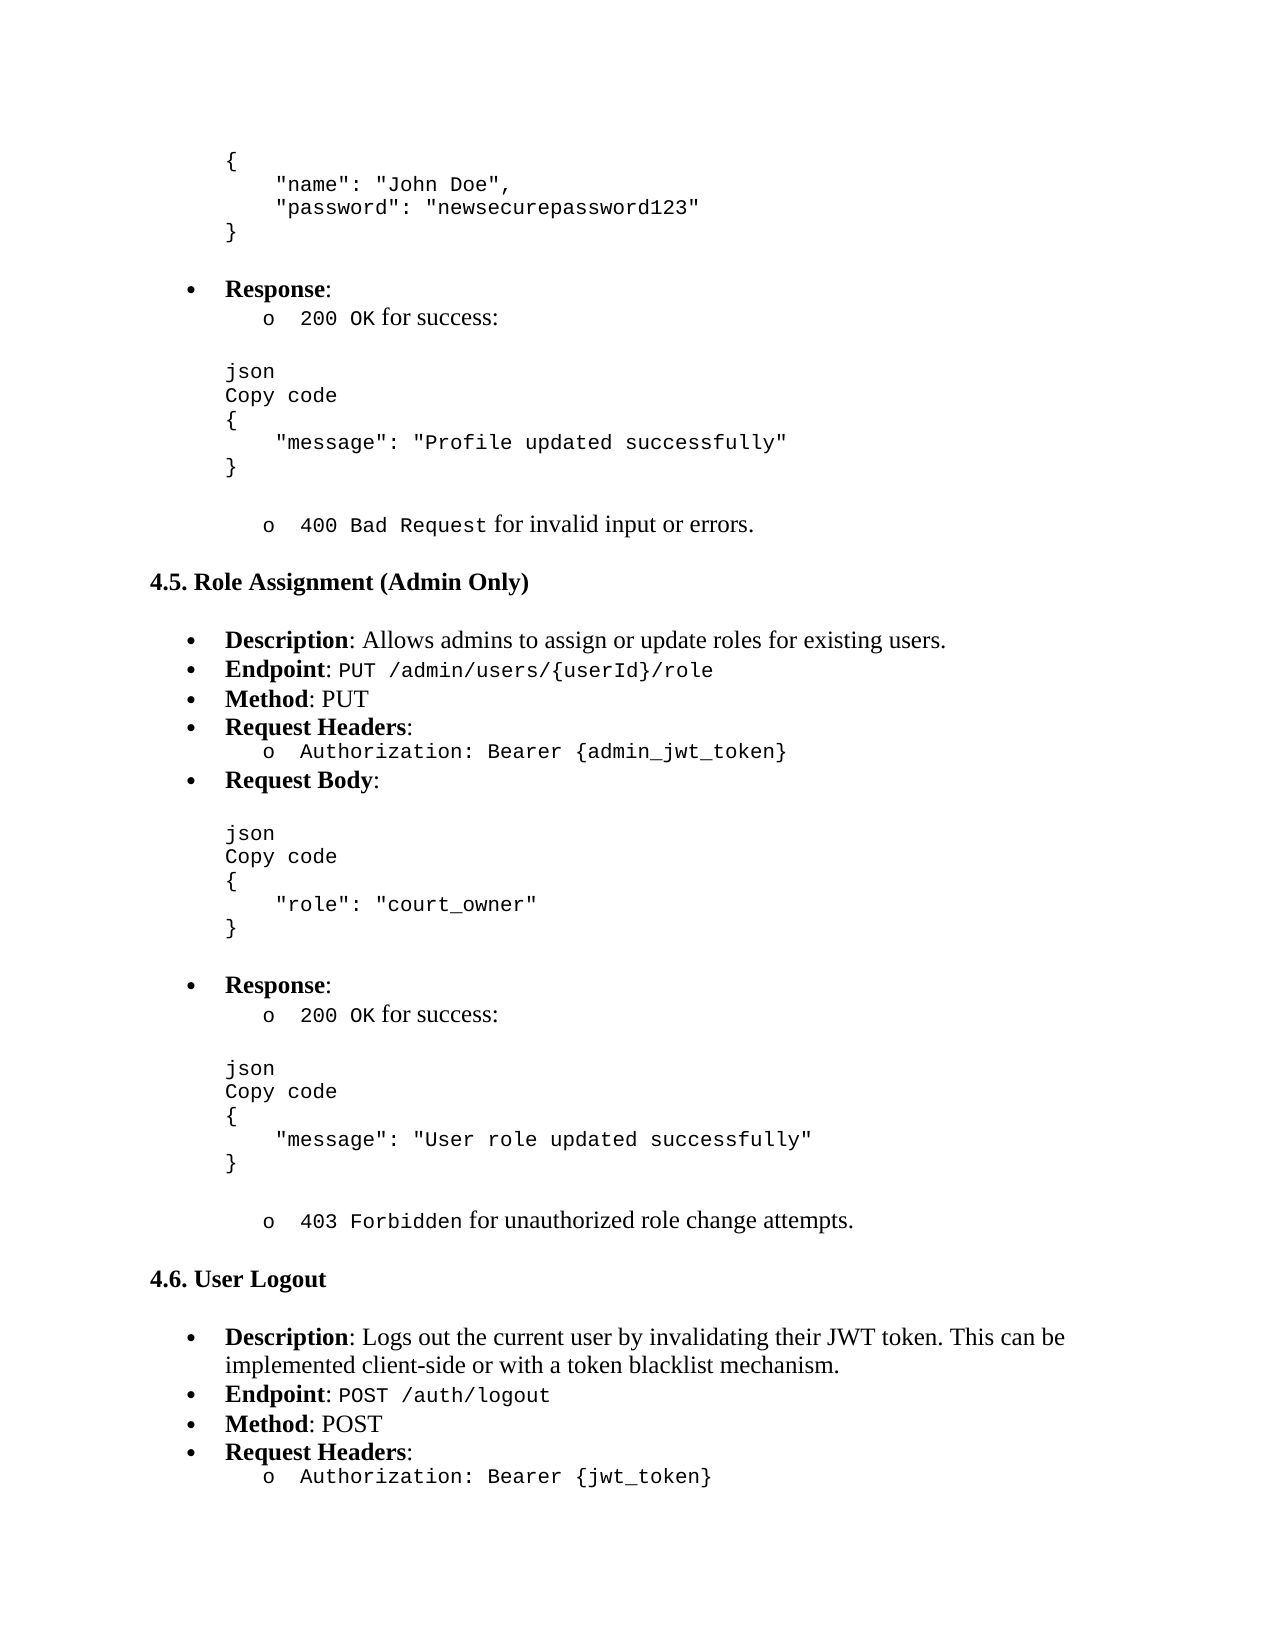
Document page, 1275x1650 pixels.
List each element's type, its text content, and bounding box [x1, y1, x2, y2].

text "password": "newsecurepassword123" [225, 197, 1125, 221]
list Request Headers: [187, 1437, 1125, 1466]
text json [225, 823, 1125, 846]
list Authorization: Bearer {admin_jwt_token} [262, 741, 1125, 765]
list Method: POST [187, 1409, 1125, 1437]
list Method: PUT [187, 684, 1125, 712]
text 4.5. Role Assignment (Admin Only) [150, 567, 1125, 596]
text json [225, 1058, 1125, 1081]
text Copy code [225, 1081, 1125, 1105]
text 4.6. User Logout [150, 1264, 1125, 1292]
list Response: [187, 970, 1125, 999]
text json [225, 361, 1125, 385]
text Copy code [225, 846, 1125, 870]
text { [225, 1105, 1125, 1128]
text "message": "Profile updated successfully" [225, 432, 1125, 456]
text "name": "John Doe", [225, 174, 1125, 197]
list 200 OK for success: [262, 999, 1125, 1028]
text { [225, 870, 1125, 894]
text { [225, 150, 1125, 174]
list Endpoint: PUT /admin/users/{userId}/role [187, 654, 1125, 684]
text } [225, 917, 1125, 941]
list 400 Bad Request for invalid input or errors. [262, 509, 1125, 538]
list Description: Allows admins to assign or update roles for existing users. [187, 625, 1125, 654]
text { [225, 408, 1125, 432]
text "message": "User role updated successfully" [225, 1128, 1125, 1152]
list Authorization: Bearer {jwt_token} [262, 1466, 1125, 1490]
text } [225, 1152, 1125, 1176]
list Description: Logs out the current user by invalidating their JWT token. This can be implemented client-side or with a token blacklist mechanism. [187, 1322, 1125, 1379]
text } [225, 221, 1125, 244]
list Response: [187, 274, 1125, 302]
list Request Body: [187, 765, 1125, 793]
list 403 Forbidden for unauthorized role change attempts. [262, 1205, 1125, 1234]
list Endpoint: POST /auth/logout [187, 1379, 1125, 1409]
text Copy code [225, 385, 1125, 408]
text } [225, 456, 1125, 479]
list Request Headers: [187, 712, 1125, 741]
list 200 OK for success: [262, 302, 1125, 332]
text "role": "court_owner" [225, 894, 1125, 917]
